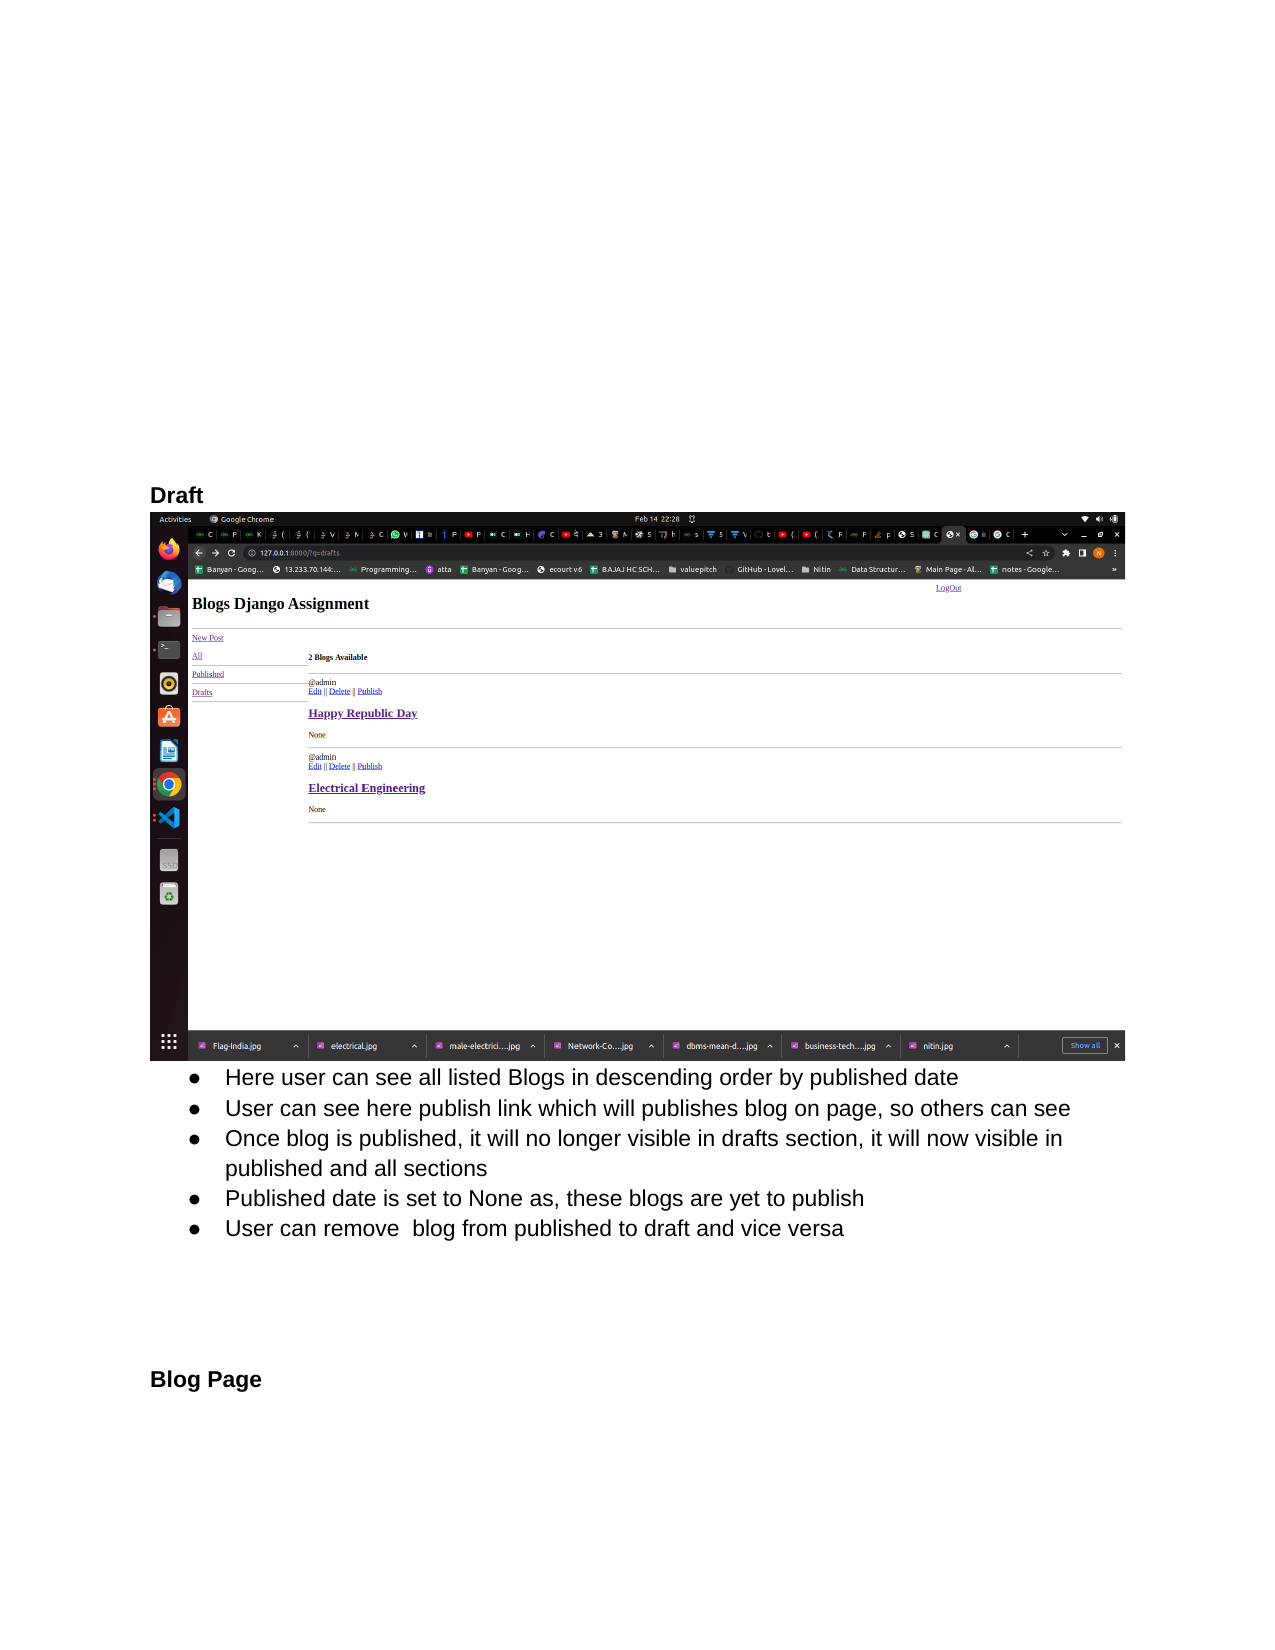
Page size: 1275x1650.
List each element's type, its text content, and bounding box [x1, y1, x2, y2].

list User can remove blog from published to draft and vice versa [187, 1215, 1125, 1242]
list Published date is set to None as, these blogs are yet to publish [187, 1185, 1125, 1211]
picture [150, 512, 1125, 1061]
list Here user can see all listed Blogs in descending order by published date [187, 1064, 1125, 1091]
text Draft [150, 482, 1125, 509]
text Blog Page [150, 1366, 1125, 1393]
list Once blog is published, it will no longer visible in drafts section, it will now visible in published and all sections [187, 1125, 1125, 1181]
list User can see here publish link which will publishes blog on page, so others can see [187, 1094, 1125, 1121]
